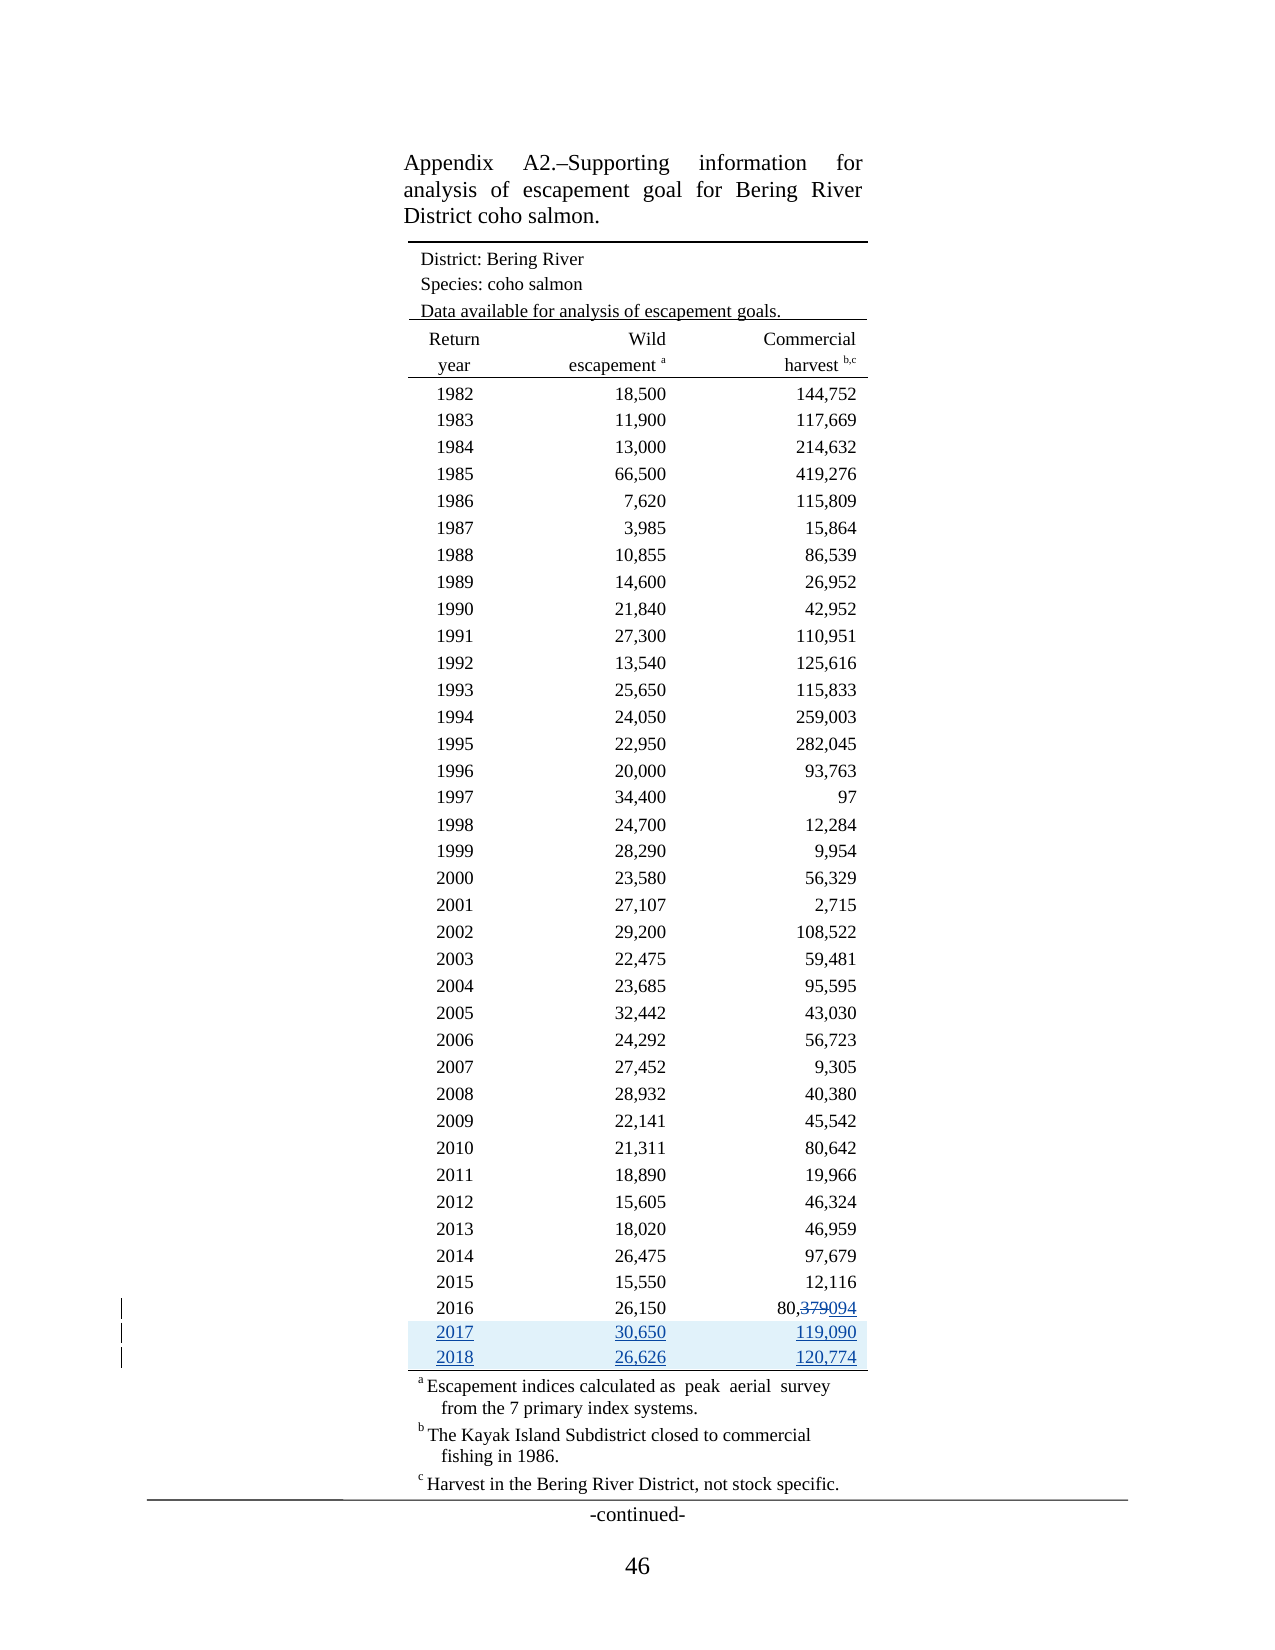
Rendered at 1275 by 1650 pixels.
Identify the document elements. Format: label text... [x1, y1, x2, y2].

table_cell 115,833 [715, 676, 867, 703]
table_cell 32,442 [524, 1000, 714, 1027]
table_cell 13,000 [524, 434, 714, 461]
table_cell 97 [715, 784, 867, 811]
table_cell 259,003 [715, 703, 867, 730]
table_cell 19,966 [715, 1162, 867, 1188]
table_cell 28,290 [524, 838, 714, 865]
table_cell harvest b,c [715, 352, 867, 377]
table_cell 2006 [408, 1027, 524, 1054]
table_cell 11,900 [524, 407, 714, 434]
table_cell 43,030 [715, 1000, 867, 1027]
table_cell Data available for analysis of escapement goals. [408, 298, 867, 325]
table_cell 214,632 [715, 434, 867, 461]
table_cell 1996 [408, 757, 524, 784]
text Appendix A2.–Supporting information for analysis of escapement goal for Bering River District coho salmon. [403, 149, 863, 228]
table_cell 40,380 [715, 1081, 867, 1108]
table_header District: Bering River [408, 243, 867, 271]
table_cell 23,685 [524, 973, 714, 1000]
table_cell 26,150 [524, 1296, 714, 1321]
text b The Kayak Island Subdistrict closed to commercial fishing in 1986. [418, 1420, 864, 1467]
table_cell 1998 [408, 811, 524, 838]
table_cell 419,276 [715, 461, 867, 488]
table_cell 80,642 [715, 1135, 867, 1162]
table_cell 27,452 [524, 1054, 714, 1081]
table_cell 23,580 [524, 865, 714, 892]
table_cell 1991 [408, 622, 524, 649]
table_cell 15,864 [715, 515, 867, 542]
table_cell 15,605 [524, 1189, 714, 1215]
table_cell 1983 [408, 407, 524, 434]
table_cell 1985 [408, 461, 524, 488]
table_cell 1984 [408, 434, 524, 461]
table_cell 24,700 [524, 811, 714, 838]
table_cell Commercial [715, 325, 867, 352]
table_cell 2013 [408, 1215, 524, 1242]
table_cell 18,890 [524, 1162, 714, 1188]
table_cell 26,952 [715, 568, 867, 595]
table_cell 46,959 [715, 1215, 867, 1242]
table_cell 1987 [408, 515, 524, 542]
table_cell 13,540 [524, 649, 714, 676]
table_cell 22,141 [524, 1108, 714, 1134]
table_cell 34,400 [524, 784, 714, 811]
table_cell 1986 [408, 488, 524, 515]
text a Escapement indices calculated as peak aerial survey from the 7 primary index systems. [418, 1372, 864, 1418]
table_cell 2010 [408, 1135, 524, 1162]
table_cell Species: coho salmon [408, 271, 867, 298]
table_cell 18,020 [524, 1215, 714, 1242]
table_cell 97,679 [715, 1242, 867, 1269]
table_cell 24,292 [524, 1027, 714, 1054]
table_cell 1993 [408, 676, 524, 703]
table_cell 2015 [408, 1269, 524, 1296]
table_cell 21,311 [524, 1135, 714, 1162]
table_cell 14,600 [524, 568, 714, 595]
table_cell 12,284 [715, 811, 867, 838]
table_cell 2002 [408, 919, 524, 946]
table_cell 59,481 [715, 946, 867, 973]
table_cell 2001 [408, 892, 524, 919]
text c Harvest in the Bering River District, not stock specific. [418, 1469, 1139, 1494]
table_cell 1988 [408, 542, 524, 568]
table_cell Wild [524, 325, 714, 352]
table_cell 80, [715, 1296, 867, 1321]
table_cell 20,000 [524, 757, 714, 784]
table_cell 2005 [408, 1000, 524, 1027]
table_cell 2007 [408, 1054, 524, 1081]
table_cell 22,475 [524, 946, 714, 973]
table_cell 2004 [408, 973, 524, 1000]
table_cell 45,542 [715, 1108, 867, 1134]
table_cell 1982 [408, 378, 524, 407]
table_cell 2012 [408, 1189, 524, 1215]
table_cell 56,723 [715, 1027, 867, 1054]
table_cell 9,954 [715, 838, 867, 865]
table_cell 7,620 [524, 488, 714, 515]
table_cell 2009 [408, 1108, 524, 1134]
table_cell 108,522 [715, 919, 867, 946]
table_cell 27,300 [524, 622, 714, 649]
table_cell 1994 [408, 703, 524, 730]
table_cell 25,650 [524, 676, 714, 703]
table_cell escapement a [524, 352, 714, 377]
table_cell 144,752 [715, 378, 867, 407]
table_cell 2014 [408, 1242, 524, 1269]
table_cell 1989 [408, 568, 524, 595]
table_cell 56,329 [715, 865, 867, 892]
table_cell 1990 [408, 595, 524, 622]
table_cell 2008 [408, 1081, 524, 1108]
table_cell 26,475 [524, 1242, 714, 1269]
table_cell 22,950 [524, 730, 714, 757]
table_cell 86,539 [715, 542, 867, 568]
table_cell 42,952 [715, 595, 867, 622]
table_cell 95,595 [715, 973, 867, 1000]
table_cell 66,500 [524, 461, 714, 488]
table_cell 18,500 [524, 378, 714, 407]
table_cell year [408, 352, 524, 377]
table_cell 9,305 [715, 1054, 867, 1081]
table_cell 1999 [408, 838, 524, 865]
table_cell 282,045 [715, 730, 867, 757]
table_cell 2016 [408, 1296, 524, 1321]
table_cell 1995 [408, 730, 524, 757]
table_cell 28,932 [524, 1081, 714, 1108]
table_cell 46,324 [715, 1189, 867, 1215]
table_cell Return [408, 325, 524, 352]
table_cell 27,107 [524, 892, 714, 919]
table_cell 110,951 [715, 622, 867, 649]
table_cell 115,809 [715, 488, 867, 515]
text -continued- [587, 1501, 688, 1526]
table_cell 2,715 [715, 892, 867, 919]
table_cell 125,616 [715, 649, 867, 676]
table_cell 2003 [408, 946, 524, 973]
table_cell 15,550 [524, 1269, 714, 1296]
table_cell 93,763 [715, 757, 867, 784]
table_cell 10,855 [524, 542, 714, 568]
table_cell 117,669 [715, 407, 867, 434]
table_cell 29,200 [524, 919, 714, 946]
table_cell 12,116 [715, 1269, 867, 1296]
table_cell 1992 [408, 649, 524, 676]
table_cell 24,050 [524, 703, 714, 730]
table_cell 2011 [408, 1162, 524, 1188]
table_cell 3,985 [524, 515, 714, 542]
table_cell 1997 [408, 784, 524, 811]
table_cell 21,840 [524, 595, 714, 622]
table_cell 2000 [408, 865, 524, 892]
